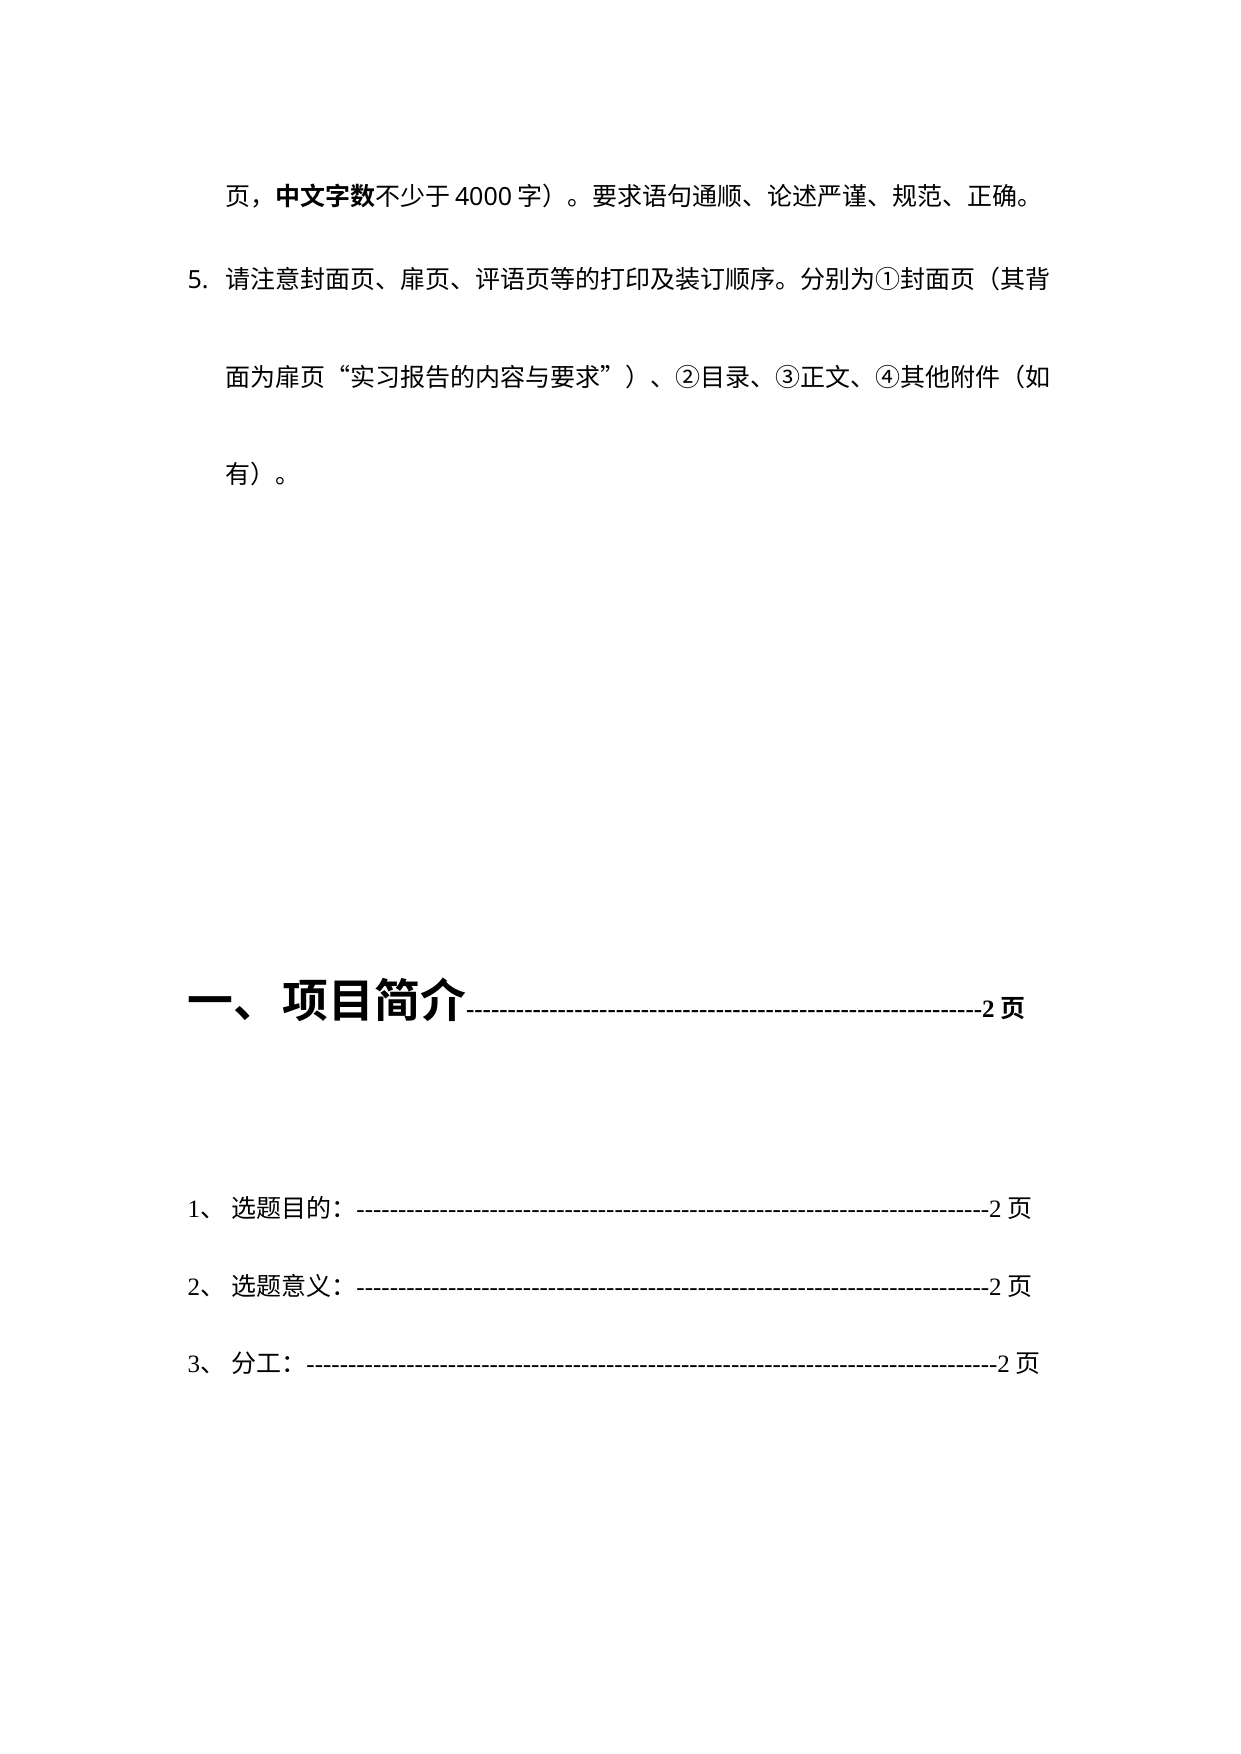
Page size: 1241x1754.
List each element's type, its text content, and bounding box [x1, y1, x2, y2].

list 分工：-----------------------------------------------------------------------------------2页 [187, 1329, 1053, 1394]
list 选题目的：----------------------------------------------------------------------------2页 [187, 1174, 1053, 1239]
list 请注意封面页、扉页、评语页等的打印及装订顺序。分别为①封面页（其背面为扉页“实习报告的内容与要求”）、②目录、③正文、④其他附件（如有）。 [187, 245, 1053, 505]
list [187, 162, 1053, 227]
list 选题意义：----------------------------------------------------------------------------2页 [187, 1252, 1053, 1317]
subtitle 项目简介--------------------------------------------------------------2页 [187, 949, 1053, 1046]
